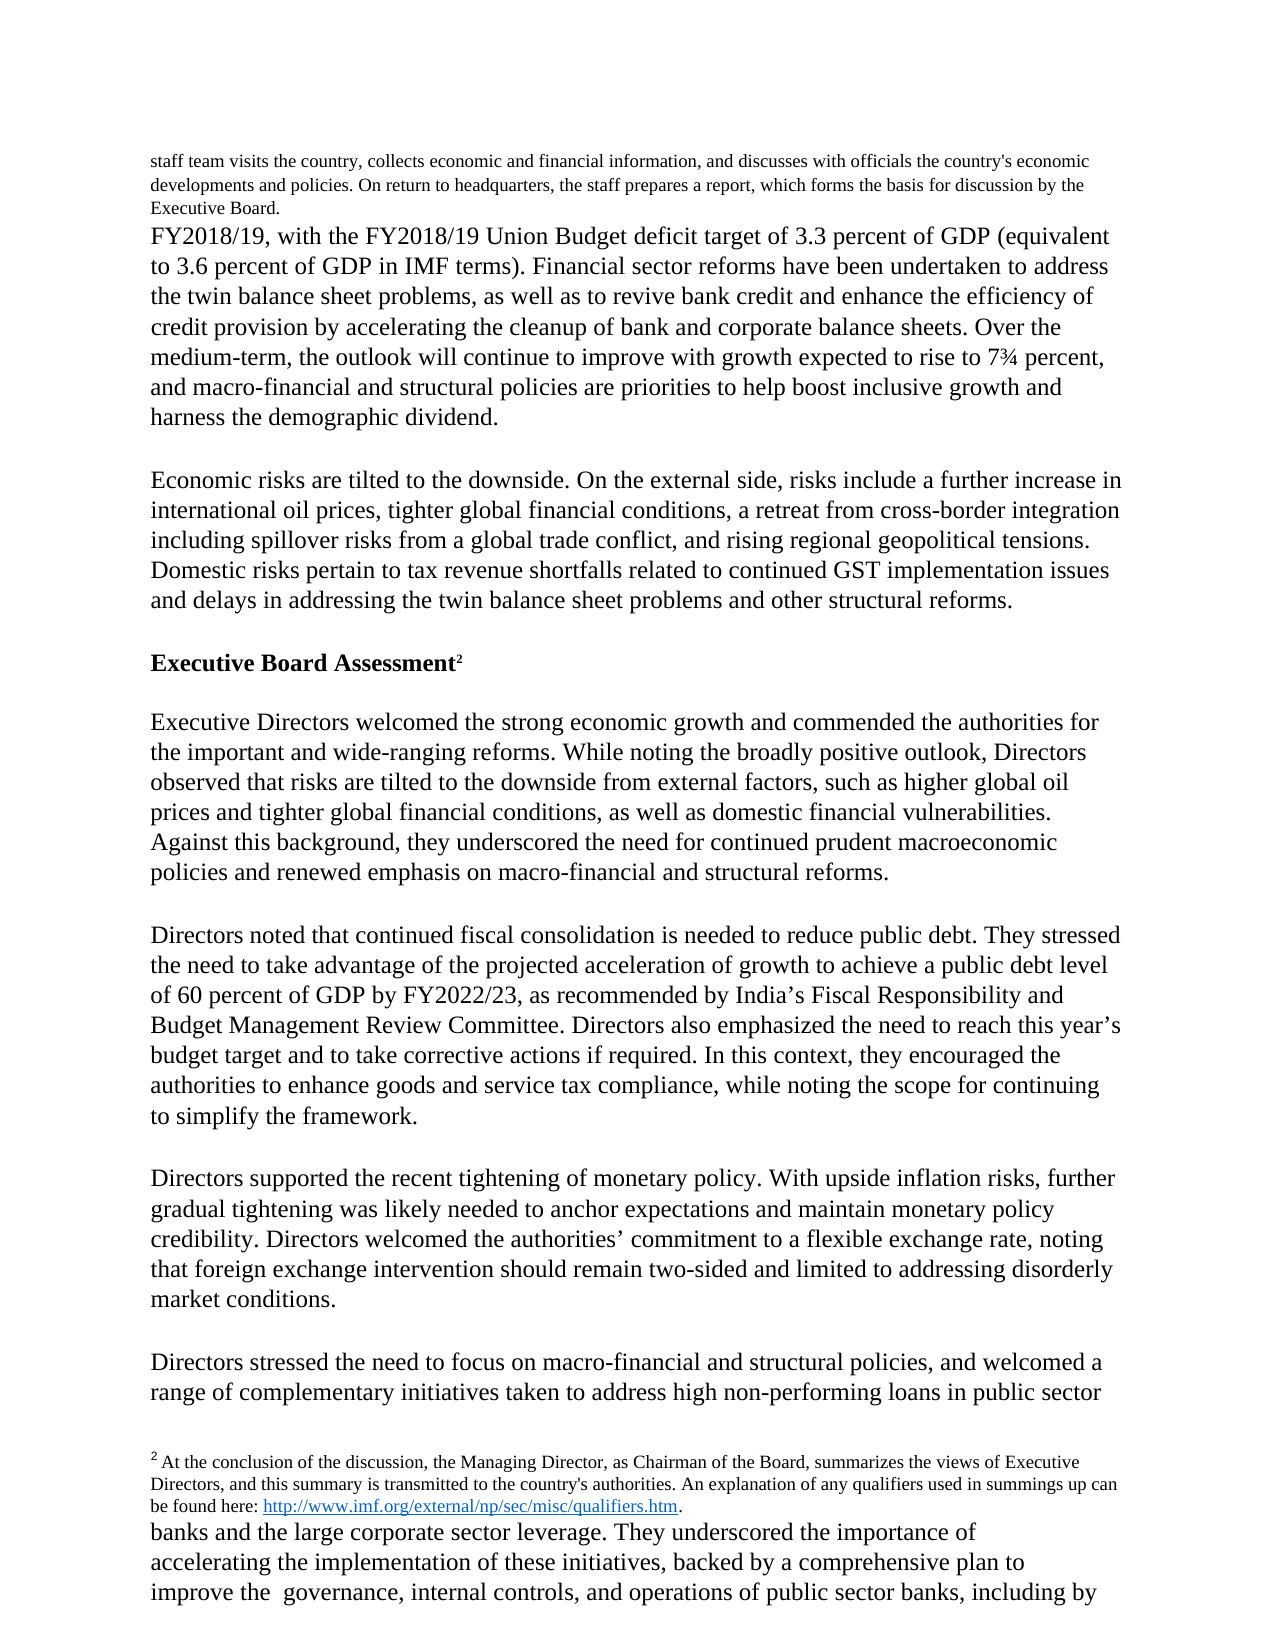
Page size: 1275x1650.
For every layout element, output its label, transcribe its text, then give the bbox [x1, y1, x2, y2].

text 2 At the conclusion of the discussion, the Managing Director, as Chairman of the Board, summarizes the views of Executive Directors, and this summary is transmitted to the country's authorities. An explanation of any qualifiers used in summings up can be found here: http://www.imf.org/external/np/sec/misc/qualifiers.htm. [150, 1449, 1122, 1517]
text FY2018/19, with the FY2018/19 Union Budget deficit target of 3.3 percent of GDP (equivalent to 3.6 percent of GDP in IMF terms). Financial sector reforms have been undertaken to address the twin balance sheet problems, as well as to revive bank credit and enhance the efficiency of [150, 221, 1111, 310]
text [150, 1517, 1102, 1606]
text Directors noted that continued fiscal consolidation is needed to reduce public debt. They stressed the need to take advantage of the projected acceleration of growth to achieve a public debt level of 60 percent of GDP by FY2022/23, as recommended by India’s Fiscal Responsibility and Budget Management Review Committee. Directors also emphasized the need to reach this year’s budget target and to take corrective actions if required. In this context, they encouraged the authorities to enhance goods and service tax compliance, while noting the scope for continuing to simplify the framework. [150, 920, 1127, 1129]
text Directors stressed the need to focus on macro-financial and structural policies, and welcomed a range of complementary initiatives taken to address high non-performing loans in public sector [150, 1347, 1108, 1406]
text Economic risks are tilted to the downside. On the external side, risks include a further increase in international oil prices, tighter global financial conditions, a retreat from cross-border integration including spillover risks from a global trade conflict, and rising regional geopolitical tensions. Domestic risks pertain to tax revenue shortfalls related to continued GST implementation issues and delays in addressing the twin balance sheet problems and other structural reforms. [150, 465, 1128, 614]
text Directors supported the recent tightening of monetary policy. With upside inflation risks, further gradual tightening was likely needed to anchor expectations and maintain monetary policy credibility. Directors welcomed the authorities’ commitment to a flexible exchange rate, noting that foreign exchange intervention should remain two-sided and limited to addressing disorderly market conditions. [150, 1163, 1121, 1313]
text Executive Directors welcomed the strong economic growth and commended the authorities for the important and wide-ranging reforms. While noting the broadly positive outlook, Directors observed that risks are tilted to the downside from external factors, such as higher global oil prices and tighter global financial conditions, as well as domestic financial vulnerabilities. Against this background, they underscored the need for continued prudent macroeconomic policies and renewed emphasis on macro-financial and structural reforms. [150, 707, 1105, 886]
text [150, 150, 1115, 219]
text Executive Board Assessment2 [150, 648, 1204, 677]
text credit provision by accelerating the cleanup of bank and corporate balance sheets. Over the medium-term, the outlook will continue to improve with growth expected to rise to 7¾ percent, and macro-financial and structural policies are priorities to help boost inclusive growth and harness the demographic dividend. [150, 312, 1111, 431]
